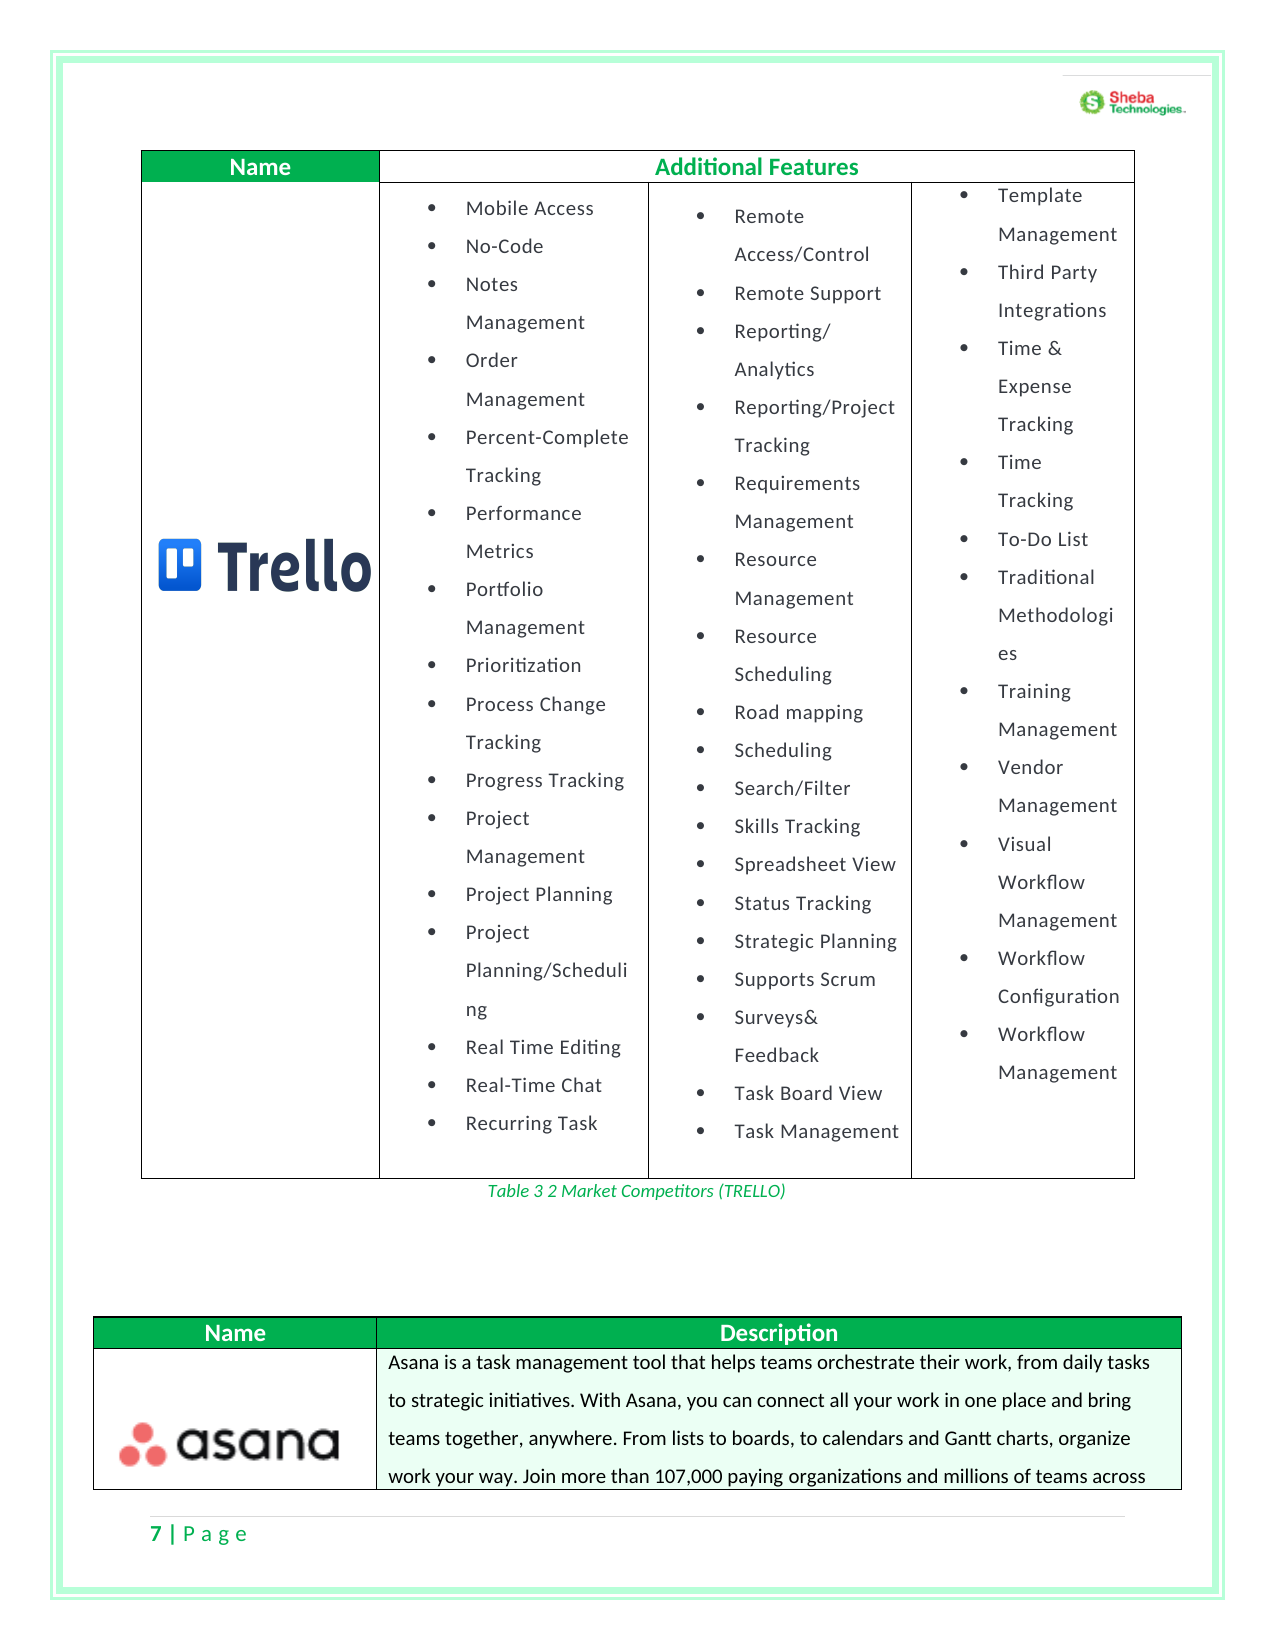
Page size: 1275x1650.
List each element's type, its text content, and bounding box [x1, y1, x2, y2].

picture [1062, 75, 1211, 126]
table_header Additional Features [380, 151, 1134, 182]
table_header Name [142, 151, 379, 182]
table_cell Remote Access/Control Remote Support Reporting/Analytics Reporting/Project Tracking Requirements Management Resource Management Resource Scheduling Road mapping Scheduling Search/Filter Skills Tracking Spreadsheet View Status Tracking Strategic Planning Supports Scrum Surveys& Feedback Task Board View Task Management [649, 183, 911, 1178]
table_cell Mobile Access No-Code Notes Management Order Management Percent-Complete Tracking Performance Metrics Portfolio Management Prioritization Process Change Tracking Progress Tracking Project Management Project Planning Project Planning/Scheduling Real Time Editing Real-Time Chat Recurring Task [380, 183, 648, 1178]
table_cell [142, 182, 379, 1178]
picture [151, 527, 379, 609]
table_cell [377, 1349, 1181, 1489]
table_header Name [94, 1318, 376, 1348]
text Table 3 2 Market Competitors (TRELLO) [150, 1179, 1125, 1202]
table_cell [94, 1349, 376, 1489]
table_header Description [377, 1318, 1181, 1348]
table_cell Template Management Third Party Integrations Time & Expense Tracking Time Tracking To-Do List Traditional Methodologies Training Management Vendor Management Visual Workflow Management Workflow Configuration Workflow Management [912, 183, 1134, 1178]
picture [102, 1397, 359, 1489]
